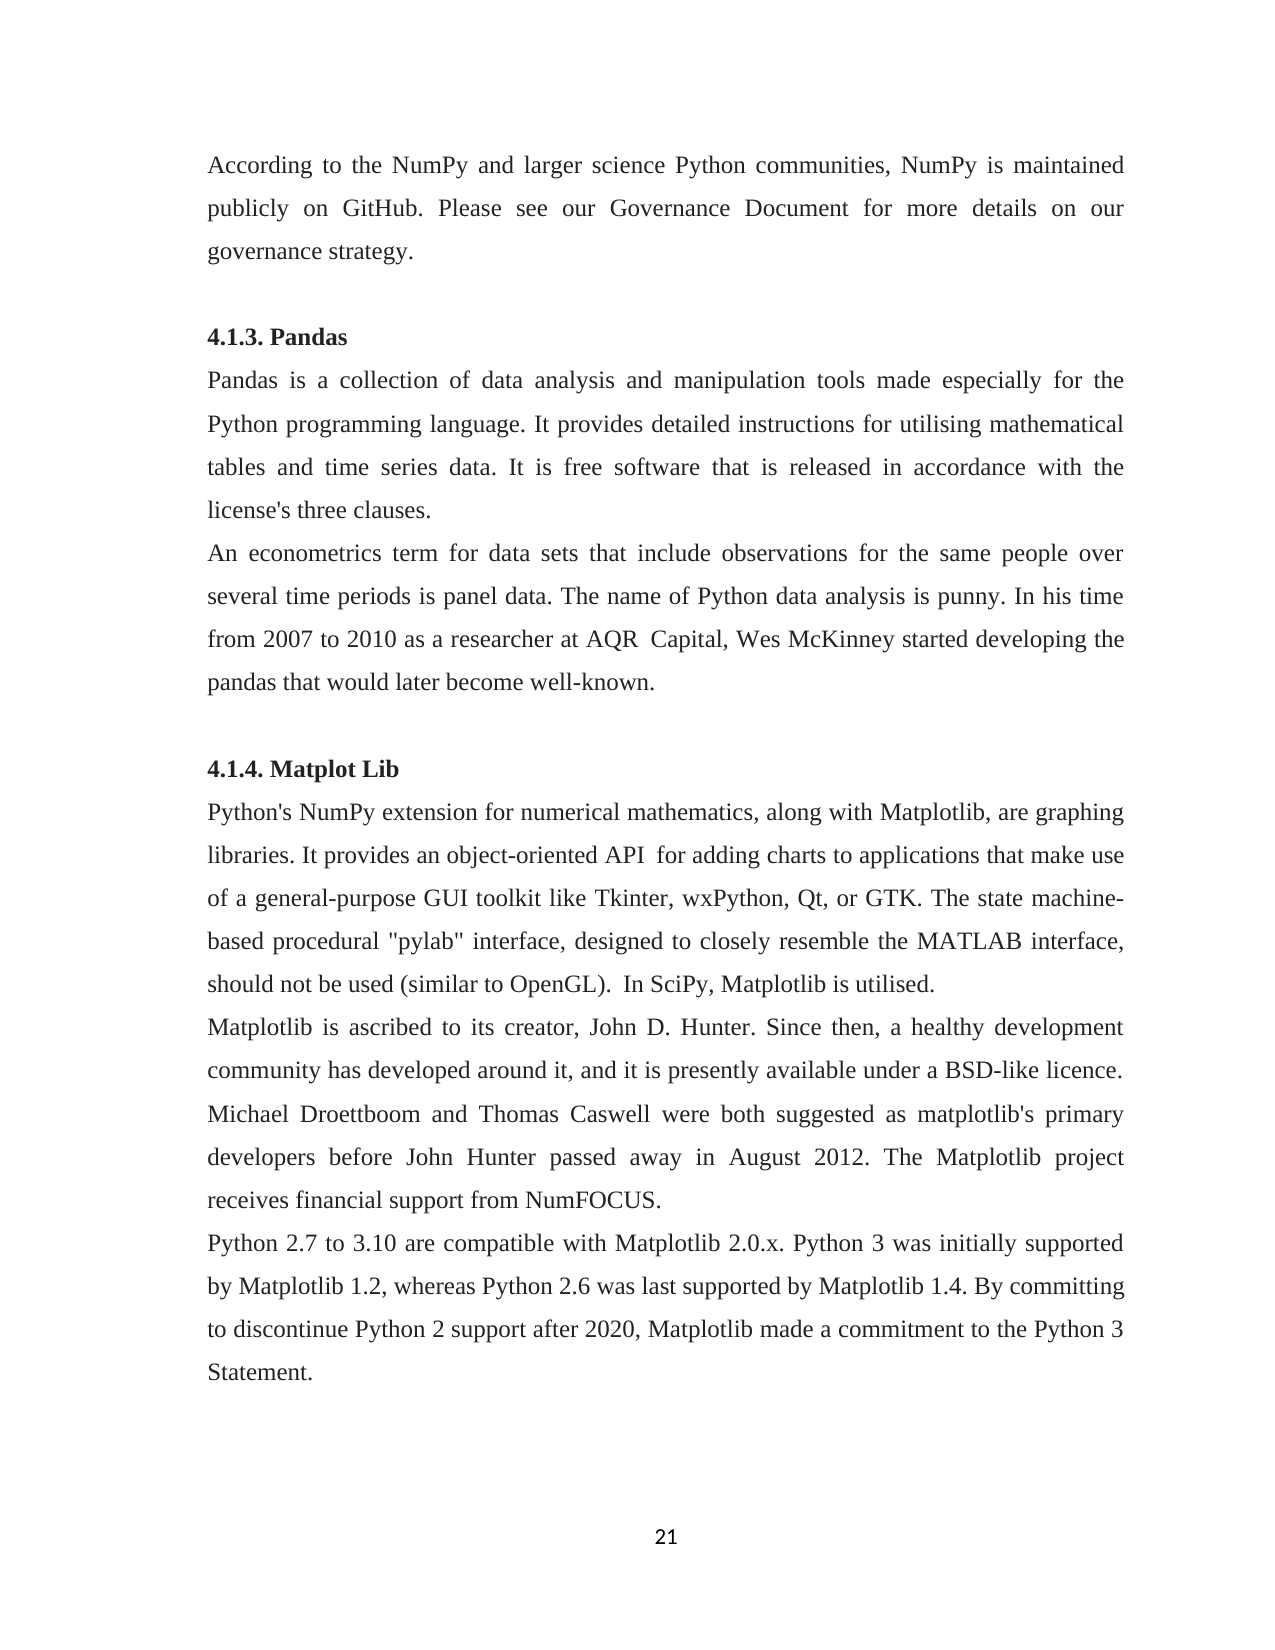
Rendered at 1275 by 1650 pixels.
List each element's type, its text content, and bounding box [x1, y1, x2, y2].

text 4.1.4. Matplot Lib [207, 754, 1125, 782]
text 4.1.3. Pandas [207, 322, 1125, 351]
text Matplotlib is ascribed to its creator, John D. Hunter. Since then, a healthy development community has developed around it, and it is presently available under a BSD-like licence. Michael Droettboom and Thomas Caswell were both suggested as matplotlib's primary developers before John Hunter passed away in August 2012. The Matplotlib project receives financial support from NumFOCUS. [207, 1012, 1125, 1214]
text Python 2.7 to 3.10 are compatible with Matplotlib 2.0.x. Python 3 was initially supported by Matplotlib 1.2, whereas Python 2.6 was last supported by Matplotlib 1.4. By committing to discontinue Python 2 support after 2020, Matplotlib made a commitment to the Python 3 Statement. [207, 1228, 1125, 1386]
text Python's NumPy extension for numerical mathematics, along with Matplotlib, are graphing libraries. It provides an object-oriented APIafor adding charts to applications that make use of a general-purpose GUI toolkit like Tkinter, wxPython, Qt, or GTK. The state machine-based procedural "pylab" interface, designed to closely resemble the MATLAB interface, should not be used (similar to OpenGL).aIn SciPy, Matplotlib is utilised. [207, 797, 1125, 998]
text An econometrics term for data sets that include observations for the same people over several time periods is panel data. The name of Python data analysis is punny. In his time from 2007 to 2010 as a researcher at AQRaCapital, Wes McKinney started developing the pandas that would later become well-known. [207, 538, 1125, 696]
text Pandas is a collection of data analysis and manipulation tools made especially for the Python programming language. It provides detailed instructions for utilising mathematical tables and time seriesadata. It is free software that is released in accordance with the license's three clauses. [207, 366, 1125, 524]
